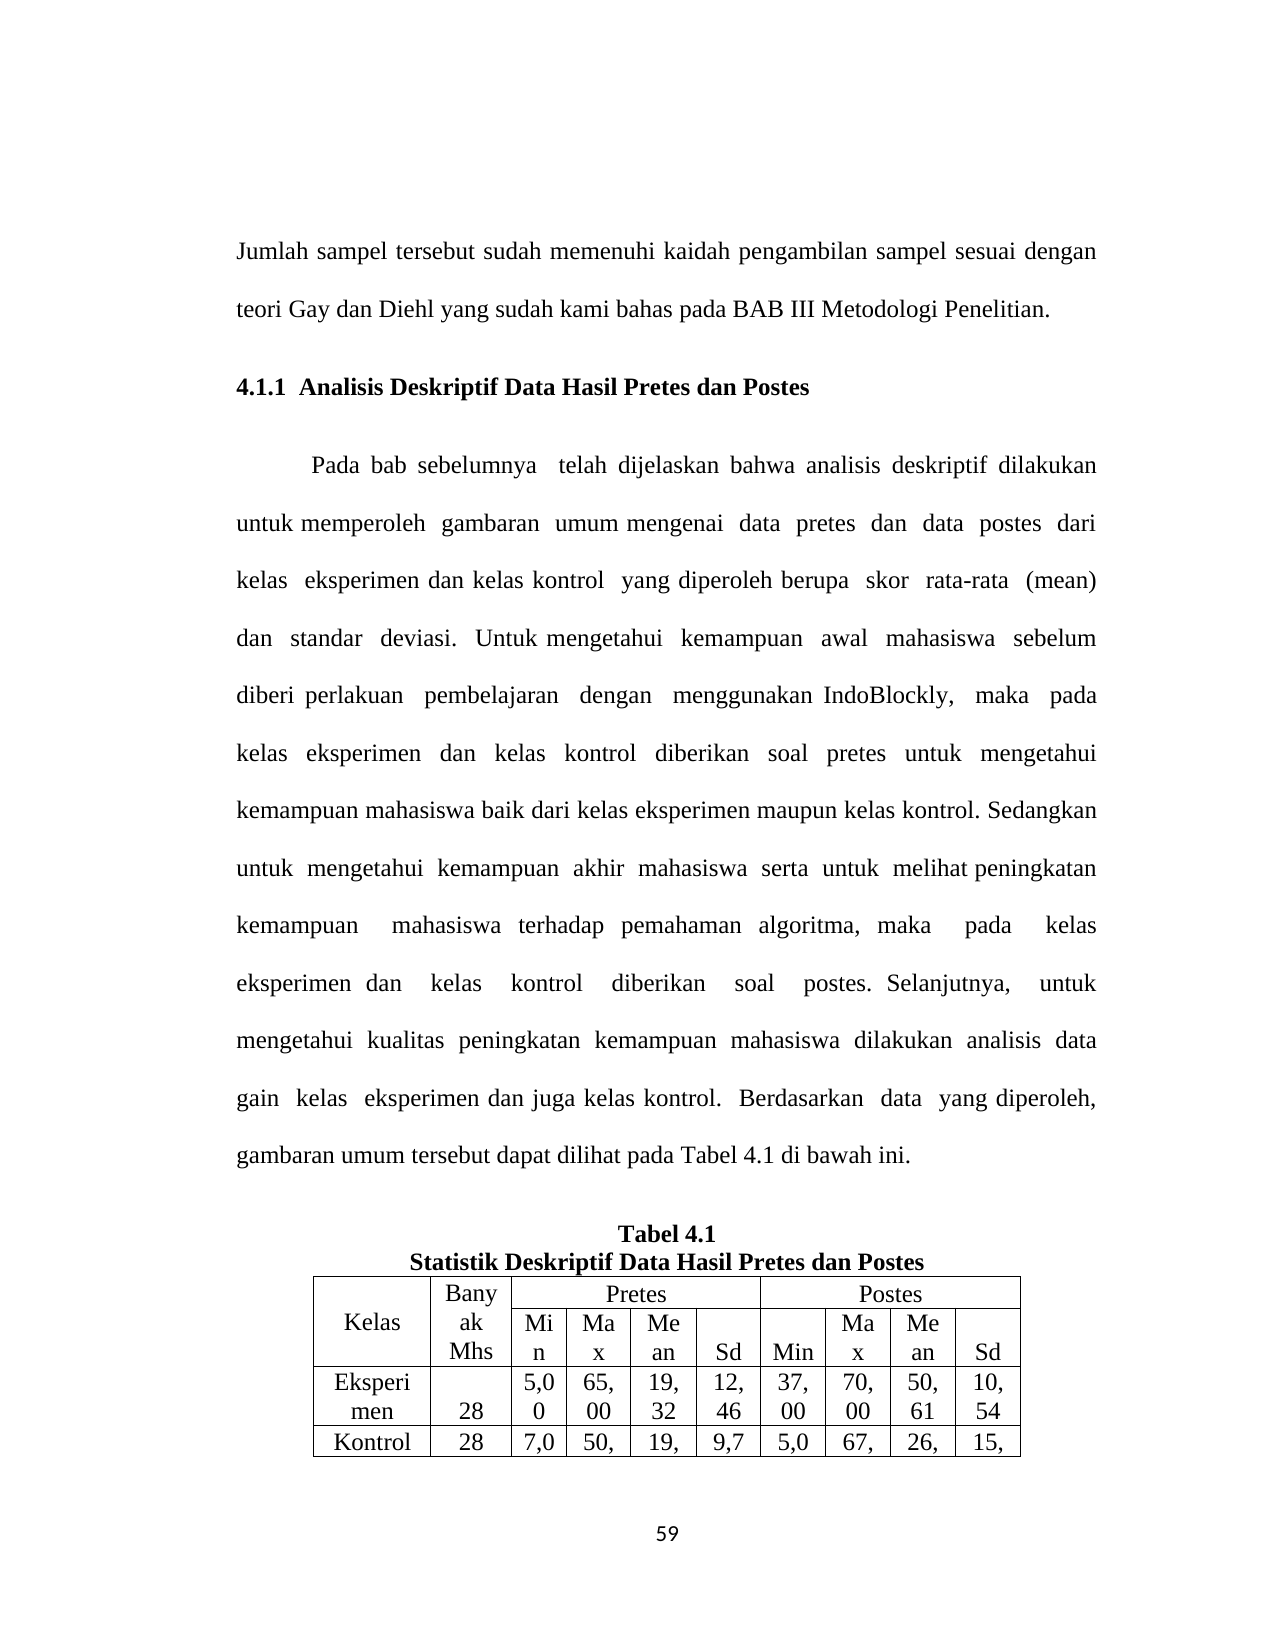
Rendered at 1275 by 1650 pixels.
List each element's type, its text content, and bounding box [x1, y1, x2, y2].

table_cell Mean [891, 1309, 955, 1366]
table_header Postes [761, 1277, 1020, 1307]
table_cell 19,25 [631, 1426, 696, 1456]
table_cell 12,46 [697, 1367, 760, 1424]
table_cell 9,78 [697, 1426, 760, 1456]
table_cell 70,00 [826, 1367, 890, 1424]
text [236, 236, 1098, 322]
table_cell 7,00 [512, 1426, 566, 1456]
table_cell Sd [956, 1309, 1020, 1366]
table_cell Kontrol [314, 1426, 430, 1456]
table_cell 28 [431, 1367, 511, 1424]
table_cell 19,32 [631, 1367, 696, 1424]
table_cell Eksperimen [314, 1367, 430, 1424]
table_header Banyak Mhs [431, 1277, 511, 1366]
table_cell 5,00 [761, 1426, 825, 1456]
table_cell 5,00 [512, 1367, 566, 1424]
text Statistik Deskriptif Data Hasil Pretes dan Postes [236, 1247, 1098, 1276]
text Tabel 4.1 [236, 1219, 1098, 1247]
table_cell 50,61 [891, 1367, 955, 1424]
table_cell 67,00 [826, 1426, 890, 1456]
table_cell Min [761, 1309, 825, 1366]
table_cell Sd [697, 1309, 760, 1366]
table_header Kelas [314, 1277, 430, 1366]
table_cell Max [826, 1309, 890, 1366]
text Pada bab sebelumnya telah dijelaskan bahwa analisis deskriptif dilakukan untuk memperoleh gambaran umum mengenai data pretes dan data postes dari kelas eksperimen dan kelas kontrol yang diperoleh berupa skor rata-rata (mean) dan standar deviasi. Untuk mengetahui kemampuan awal mahasiswa sebelum diberi perlakuan pembelajaran dengan menggunakan IndoBlockly, maka pada kelas eksperimen dan kelas kontrol diberikan soal pretes untuk mengetahui kemampuan mahasiswa baik dari kelas eksperimen maupun kelas kontrol. Sedangkan untuk mengetahui kemampuan akhir mahasiswa serta untuk melihat peningkatan kemampuan mahasiswa terhadap pemahaman algoritma, maka pada kelas eksperimen dan kelas kontrol diberikan soal postes. Selanjutnya, untuk mengetahui kualitas peningkatan kemampuan mahasiswa dilakukan analisis data gain kelas eksperimen dan juga kelas kontrol. Berdasarkan data yang diperoleh, gambaran umum tersebut dapat dilihat pada Tabel 4.1 di bawah ini. [236, 450, 1098, 1169]
table_cell 28 [431, 1426, 511, 1456]
text 4.1.1 Analisis Deskriptif Data Hasil Pretes dan Postes [236, 372, 1098, 401]
table_cell 65,00 [567, 1367, 630, 1424]
table_cell Max [567, 1309, 630, 1366]
table_cell 37,00 [761, 1367, 825, 1424]
table_cell Mean [631, 1309, 696, 1366]
table_cell 15,09 [956, 1426, 1020, 1456]
table_cell 26,39 [891, 1426, 955, 1456]
table_header Pretes [512, 1277, 760, 1307]
table_cell 50,00 [567, 1426, 630, 1456]
table_cell Min [512, 1309, 566, 1366]
table_cell 10,54 [956, 1367, 1020, 1424]
